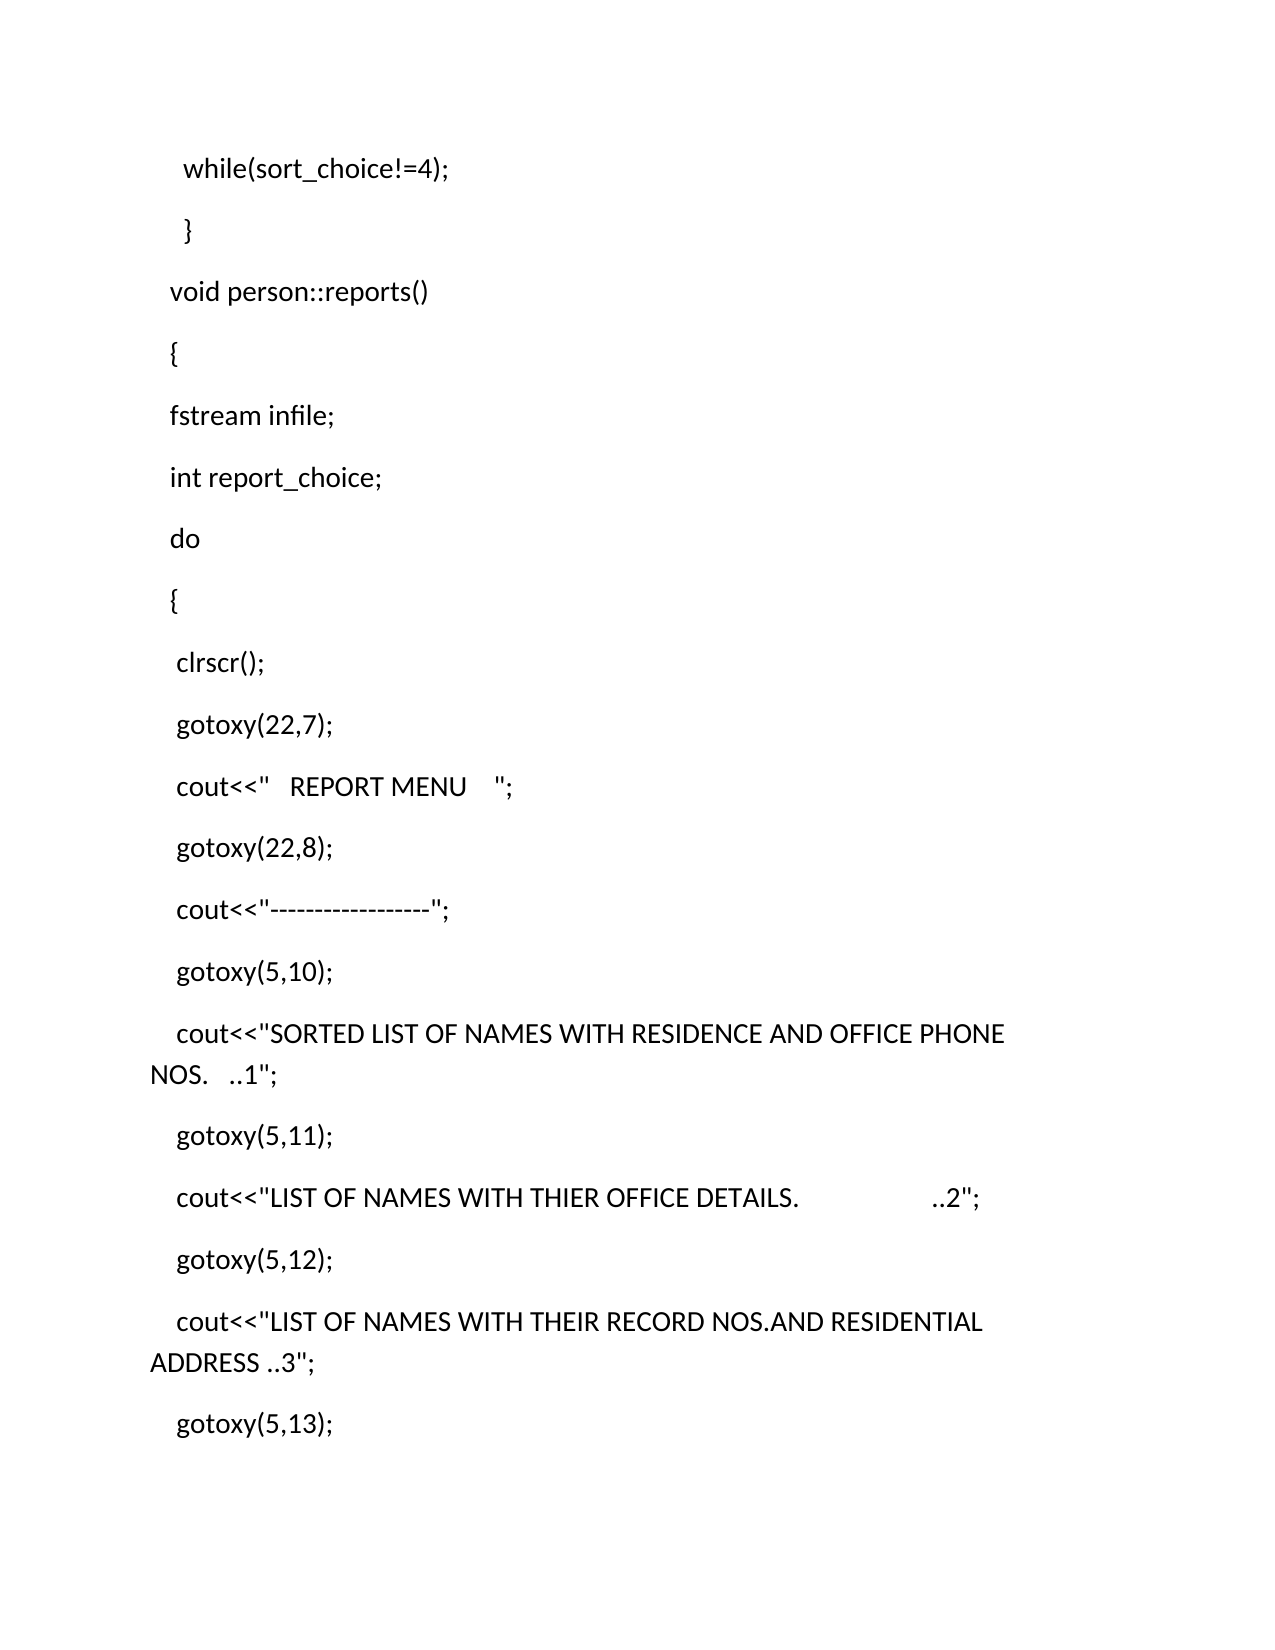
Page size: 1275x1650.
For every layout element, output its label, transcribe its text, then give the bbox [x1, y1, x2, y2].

text { [150, 335, 1125, 371]
text gotoxy(5,11); [150, 1117, 1125, 1153]
text while(sort_choice!=4); [150, 150, 1125, 186]
text gotoxy(5,13); [150, 1406, 1125, 1441]
text cout<<"SORTED LIST OF NAMES WITH RESIDENCE AND OFFICE PHONE NOS. ..1"; [150, 1015, 1125, 1091]
text cout<<"------------------"; [150, 891, 1125, 927]
text void person::reports() [150, 273, 1125, 309]
text int report_choice; [150, 459, 1125, 494]
text do [150, 521, 1125, 556]
text gotoxy(22,8); [150, 829, 1125, 865]
text gotoxy(5,12); [150, 1241, 1125, 1277]
text gotoxy(22,7); [150, 706, 1125, 742]
text cout<<"LIST OF NAMES WITH THIER OFFICE DETAILS. ..2"; [150, 1179, 1125, 1215]
text gotoxy(5,10); [150, 953, 1125, 989]
text { [150, 582, 1125, 618]
text cout<<" REPORT MENU "; [150, 768, 1125, 803]
text fstream infile; [150, 397, 1125, 433]
text } [150, 212, 1125, 247]
text clrscr(); [150, 644, 1125, 680]
text cout<<"LIST OF NAMES WITH THEIR RECORD NOS.AND RESIDENTIAL ADDRESS ..3"; [150, 1303, 1125, 1379]
